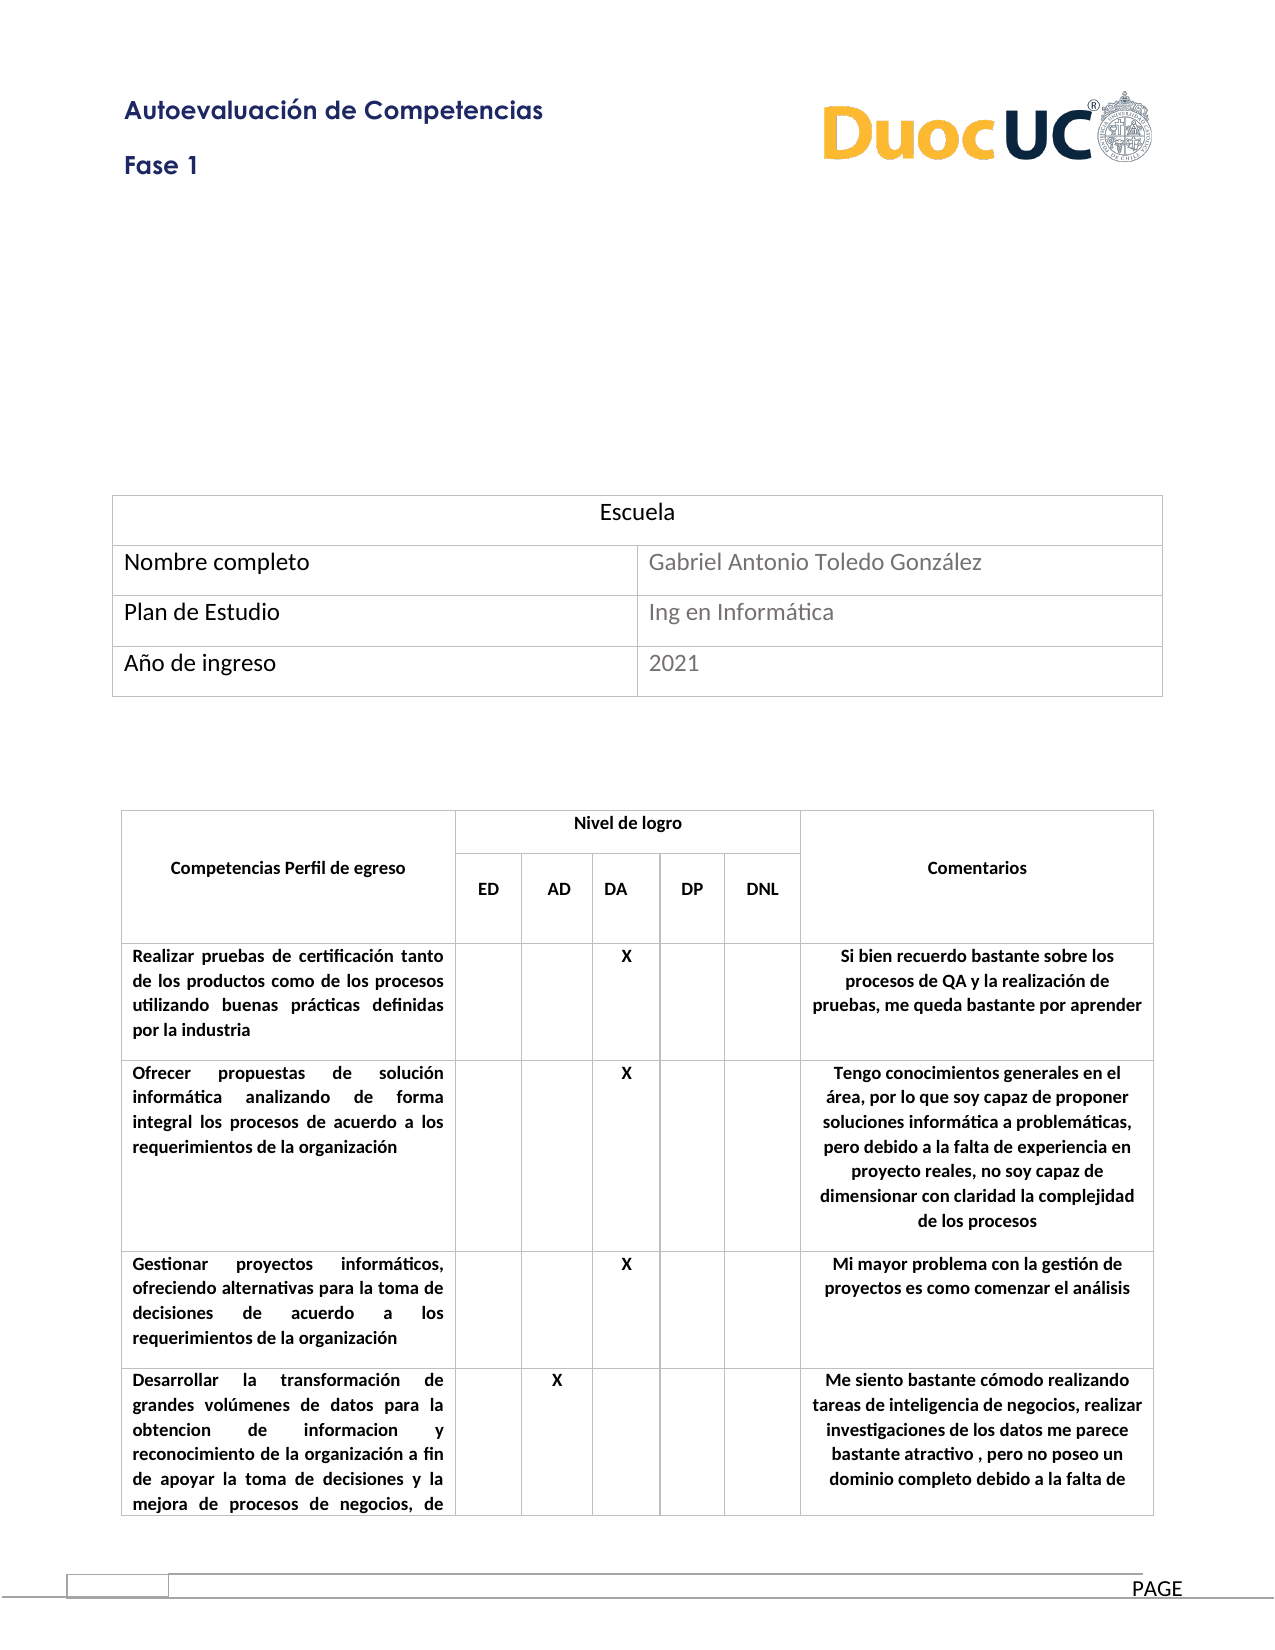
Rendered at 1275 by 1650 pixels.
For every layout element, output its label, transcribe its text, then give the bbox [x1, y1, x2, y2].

table_cell Realizar pruebas de certificación tanto de los productos como de los procesos utilizando buenas prácticas definidas por la industria [122, 944, 455, 1060]
table_cell Gabriel Antonio Toledo González [638, 546, 1162, 595]
table_cell [661, 1252, 724, 1367]
table_cell X [593, 1061, 659, 1251]
table_cell [456, 944, 521, 1060]
table_cell Plan de Estudio [113, 596, 637, 646]
table_cell [725, 1252, 800, 1367]
table_cell [593, 1369, 659, 1515]
table_cell [522, 1252, 592, 1367]
table_header Nivel de logro [456, 811, 800, 852]
table_cell Mi mayor problema con la gestión de proyectos es como comenzar el análisis [801, 1252, 1153, 1367]
picture [824, 91, 1152, 162]
table_cell X [593, 944, 659, 1060]
table_cell [456, 1369, 521, 1515]
table_cell [725, 1369, 800, 1515]
table_cell Si bien recuerdo bastante sobre los procesos de QA y la realización de pruebas, me queda bastante por aprender [801, 944, 1153, 1060]
table_cell [661, 1369, 724, 1515]
table_cell [661, 944, 724, 1060]
table_cell X [522, 1369, 592, 1515]
table_cell X [593, 1252, 659, 1367]
table_cell 2021 [638, 647, 1162, 696]
table_cell AD [522, 854, 592, 943]
table_cell [661, 1061, 724, 1251]
table_cell [725, 944, 800, 1060]
table_cell Año de ingreso [113, 647, 637, 696]
table_header Comentarios [801, 811, 1153, 943]
table_header Escuela [113, 496, 1162, 545]
table_cell Tengo conocimientos generales en el área, por lo que soy capaz de proponer soluciones informática a problemáticas, pero debido a la falta de experiencia en proyecto reales, no soy capaz de dimensionar con claridad la complejidad de los procesos [801, 1061, 1153, 1251]
table_cell DA [593, 854, 659, 943]
table_cell [456, 1061, 521, 1251]
table_cell [522, 944, 592, 1060]
table_cell DP [661, 854, 724, 943]
table_cell DNL [725, 854, 800, 943]
table_cell ED [456, 854, 521, 943]
table_cell Ofrecer propuestas de solución informática analizando de forma integral los procesos de acuerdo a los requerimientos de la organización [122, 1061, 455, 1251]
table_cell [456, 1252, 521, 1367]
table_cell [522, 1061, 592, 1251]
table_header Competencias Perfil de egreso [122, 811, 455, 943]
table_cell Gestionar proyectos informáticos, ofreciendo alternativas para la toma de decisiones de acuerdo a los requerimientos de la organización [122, 1252, 455, 1367]
table_cell Ing en Informática [638, 596, 1162, 646]
table_cell [725, 1061, 800, 1251]
table_cell Nombre completo [113, 546, 637, 595]
